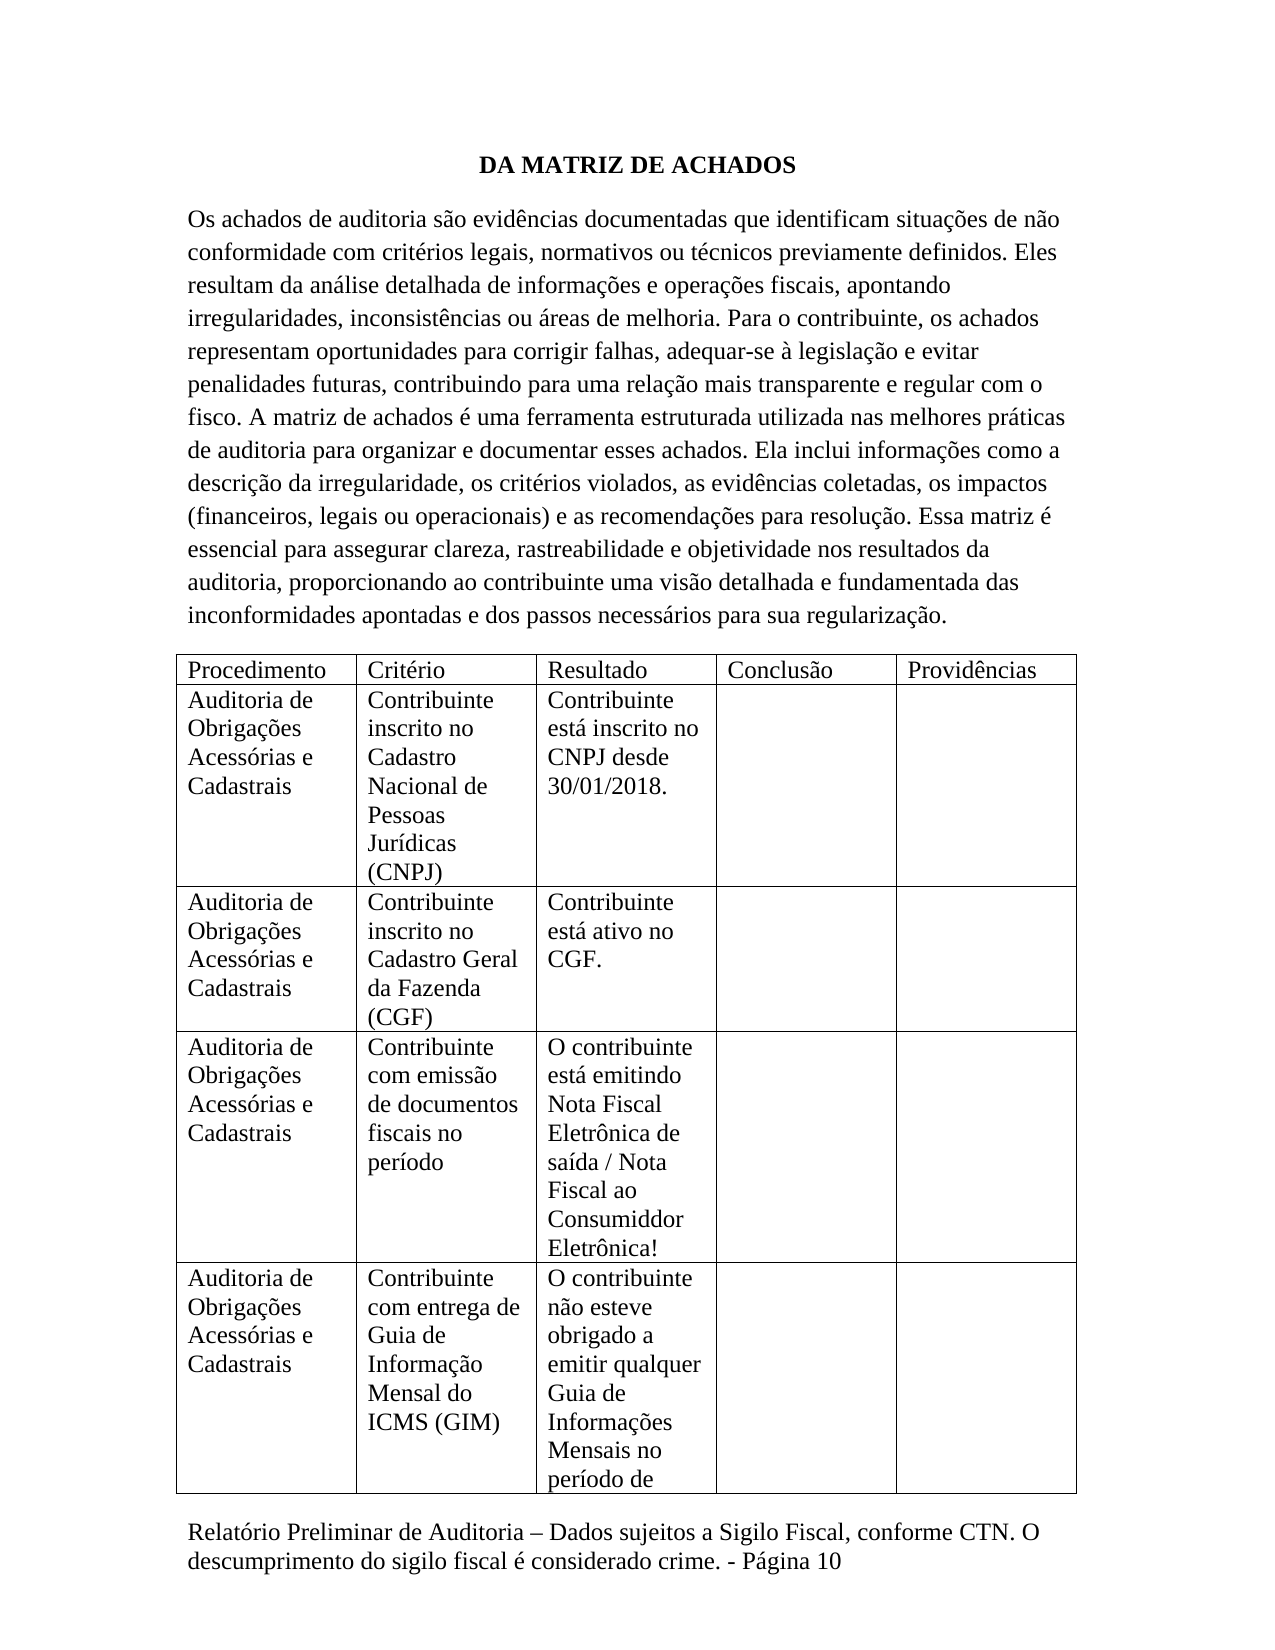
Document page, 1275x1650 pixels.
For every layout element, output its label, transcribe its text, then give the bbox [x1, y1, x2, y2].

table_cell Contribuinte está inscrito no CNPJ desde 30/01/2018. [537, 685, 716, 886]
table_cell [717, 1263, 896, 1493]
table_cell Auditoria de Obrigações Acessórias e Cadastrais [177, 887, 356, 1031]
table_cell Auditoria de Obrigações Acessórias e Cadastrais [177, 685, 356, 886]
table_cell Contribuinte está ativo no CGF. [537, 887, 716, 1031]
table_cell [897, 685, 1076, 886]
table_cell [717, 685, 896, 886]
table_cell O contribuinte está emitindo Nota Fiscal Eletrônica de saída / Nota Fiscal ao Consumiddor Eletrônica! [537, 1032, 716, 1262]
table_cell [717, 1032, 896, 1262]
table_cell Auditoria de Obrigações Acessórias e Cadastrais [177, 1032, 356, 1262]
table_header Procedimento [177, 655, 356, 684]
table_cell [717, 887, 896, 1031]
text DA MATRIZ DE ACHADOS [187, 150, 1087, 179]
table_header Providências [897, 655, 1076, 684]
table_cell Contribuinte com entrega de Guia de Informação Mensal do ICMS (GIM) [357, 1263, 536, 1493]
table_cell [897, 1032, 1076, 1262]
table_cell [897, 887, 1076, 1031]
text Os achados de auditoria são evidências documentadas que identificam situações de não conformidade com critérios legais, normativos ou técnicos previamente definidos. Eles resultam da análise detalhada de informações e operações fiscais, apontando irregularidades, inconsistências ou áreas de melhoria. Para o contribuinte, os achados representam oportunidades para corrigir falhas, adequar-se à legislação e evitar penalidades futuras, contribuindo para uma relação mais transparente e regular com o fisco. A matriz de achados é uma ferramenta estruturada utilizada nas melhores práticas de auditoria para organizar e documentar esses achados. Ela inclui informações como a descrição da irregularidade, os critérios violados, as evidências coletadas, os impactos (financeiros, legais ou operacionais) e as recomendações para resolução. Essa matriz é essencial para assegurar clareza, rastreabilidade e objetividade nos resultados da auditoria, proporcionando ao contribuinte uma visão detalhada e fundamentada das inconformidades apontadas e dos passos necessários para sua regularização. [187, 204, 1087, 629]
table_cell Contribuinte inscrito no Cadastro Geral da Fazenda (CGF) [357, 887, 536, 1031]
table_header Critério [357, 655, 536, 684]
table_header Resultado [537, 655, 716, 684]
table_header Conclusão [717, 655, 896, 684]
table_cell [897, 1263, 1076, 1493]
table_cell Contribuinte com emissão de documentos fiscais no período [357, 1032, 536, 1262]
table_cell O contribuinte não esteve obrigado a emitir qualquer Guia de Informações Mensais no período de abrangência. [537, 1263, 716, 1493]
table_cell Auditoria de Obrigações Acessórias e Cadastrais [177, 1263, 356, 1493]
table_cell Contribuinte inscrito no Cadastro Nacional de Pessoas Jurídicas (CNPJ) [357, 685, 536, 886]
